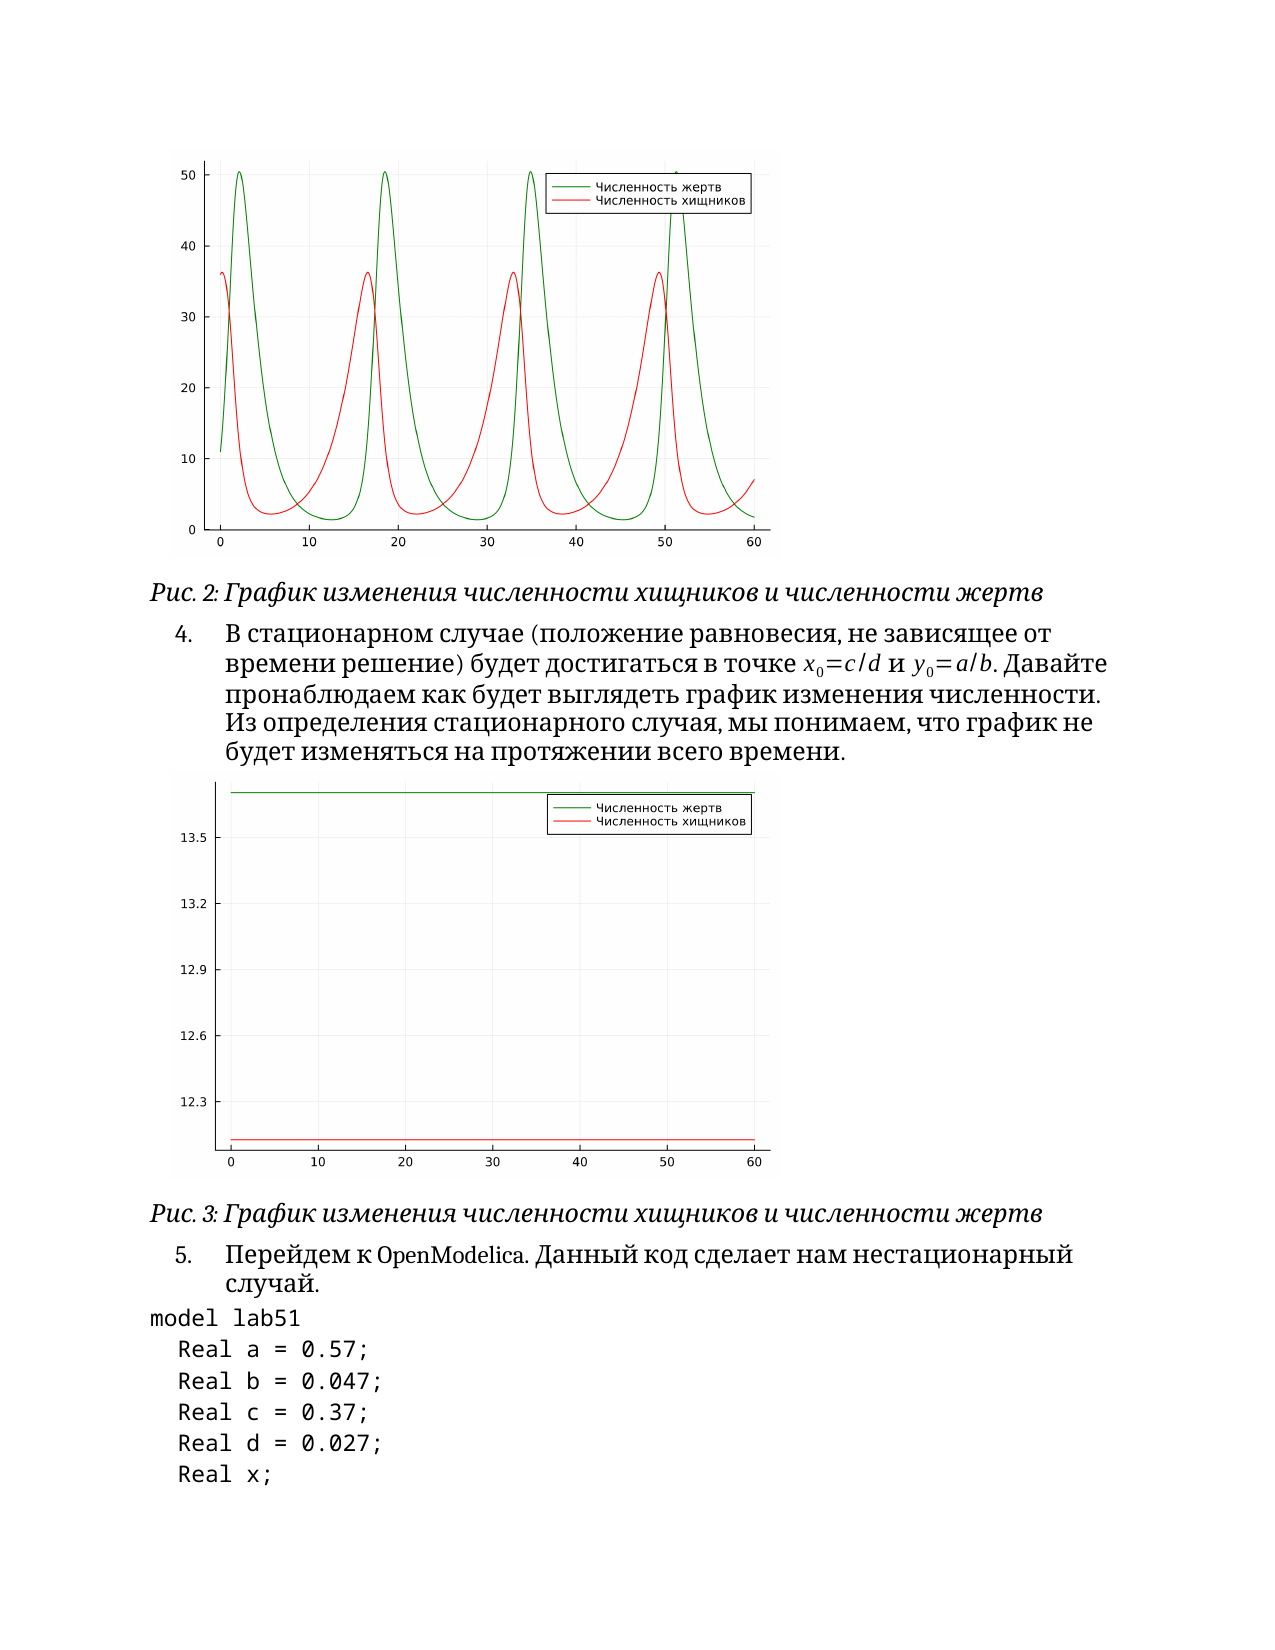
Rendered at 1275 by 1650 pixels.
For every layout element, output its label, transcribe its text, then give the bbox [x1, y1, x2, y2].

picture [168, 150, 782, 559]
text Рис. 2: График изменения численности хищников и численности жертв [150, 579, 1125, 608]
list Перейдем к OpenModelica. Данный код сделает нам нестационарный случай. [175, 1241, 1125, 1298]
list В стационарном случае (положение равновесия, не зависящее от времени решение) будет достигаться в точке и . Давайте пронаблюдаем как будет выглядеть график изменения численности. Из определения стационарного случая, мы понимаем, что график не будет изменяться на протяжении всего времени. [175, 620, 1125, 767]
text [150, 1302, 1125, 1490]
text Рис. 3: График изменения численности хищников и численности жертв [150, 1200, 1125, 1228]
picture [168, 770, 782, 1179]
